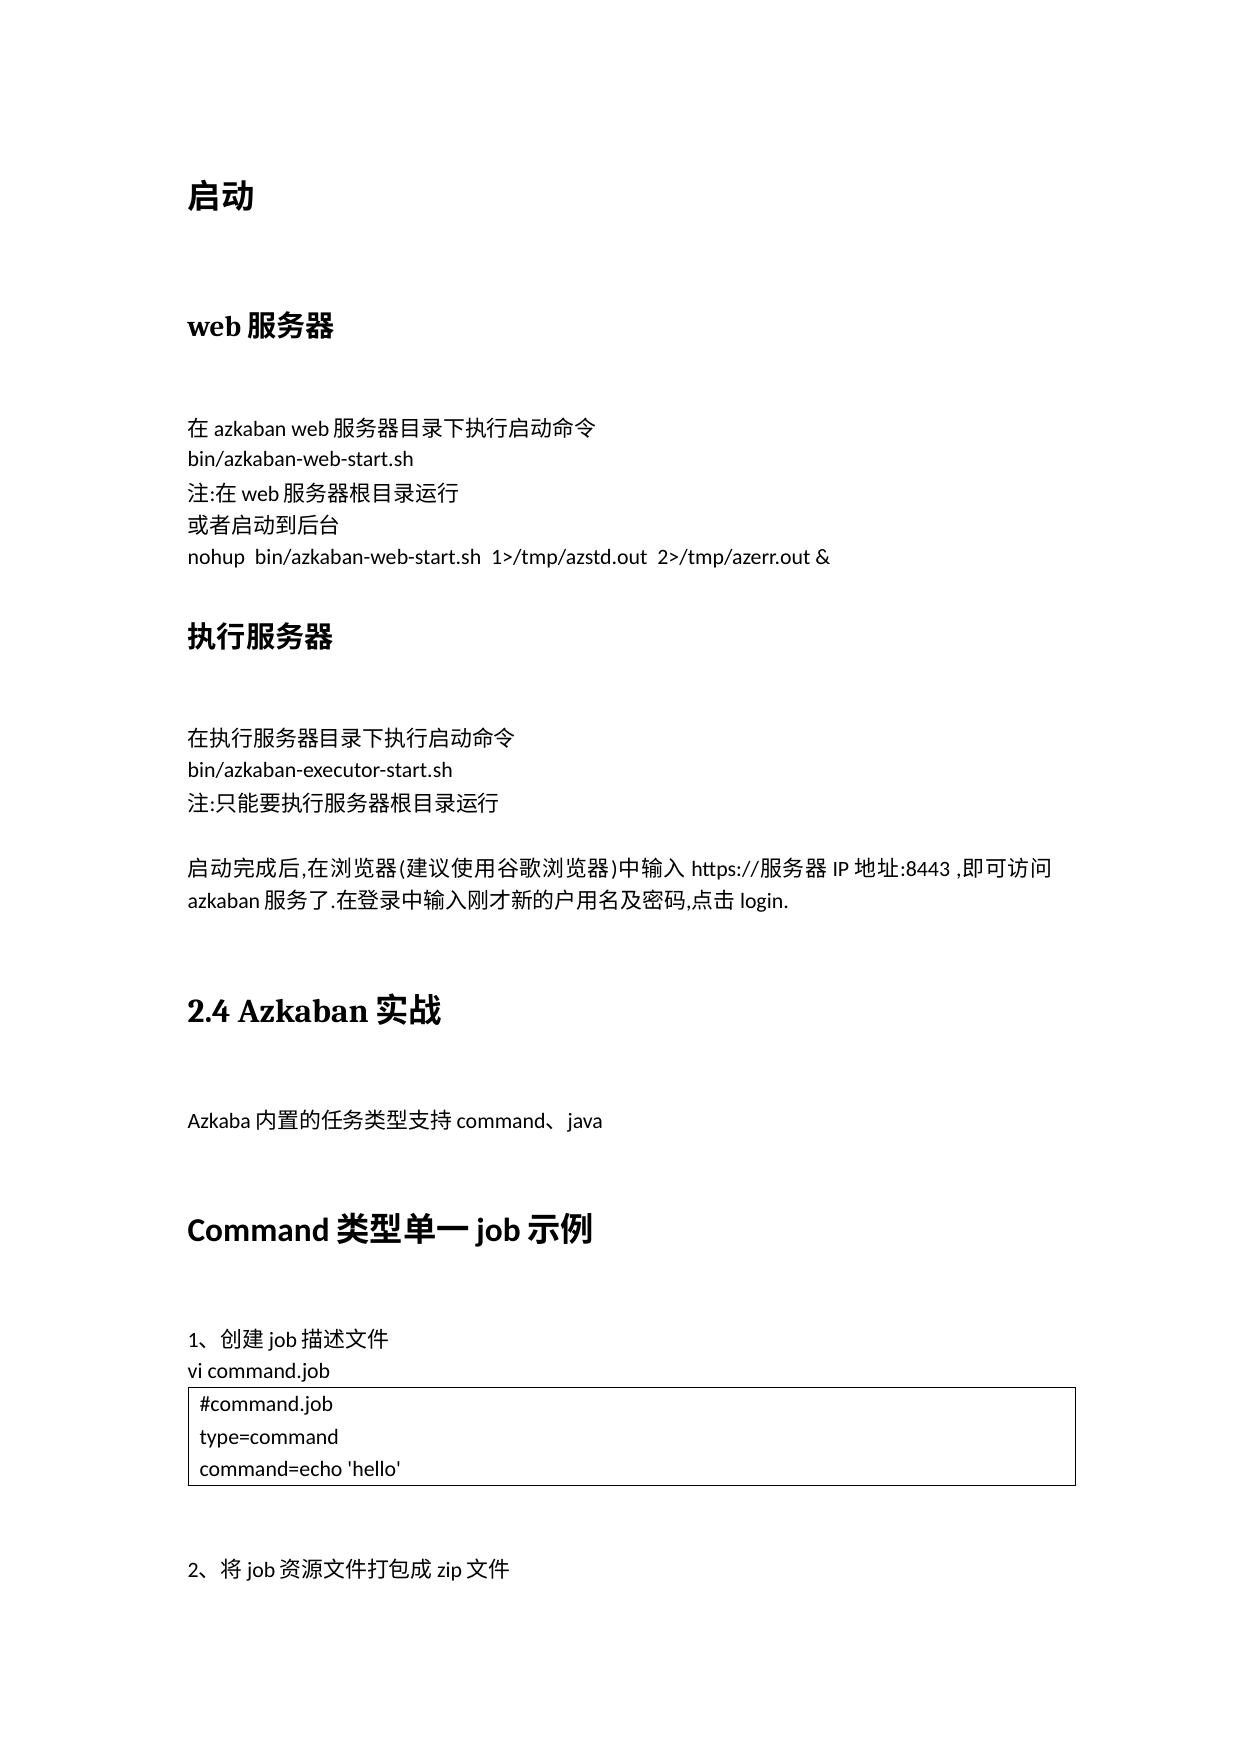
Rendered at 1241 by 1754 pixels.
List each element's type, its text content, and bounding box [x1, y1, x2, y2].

subtitle 2.4 Azkaban实战 [187, 975, 1053, 1040]
text Azkaba内置的任务类型支持command、java [187, 1102, 1053, 1135]
text 注:只能要执行服务器根目录运行 [187, 786, 1053, 818]
text 注:在web服务器根目录运行 [187, 475, 1053, 508]
text 在执行服务器目录下执行启动命令 [187, 721, 1053, 753]
text 启动完成后,在浏览器(建议使用谷歌浏览器)中输入https://服务器IP地址:8443 ,即可访问azkaban服务了.在登录中输入刚才新的户用名及密码,点击 login. [187, 851, 1053, 916]
subtitle 启动 [187, 162, 1053, 227]
subtitle Command类型单一job示例 [187, 1194, 1053, 1259]
text bin/azkaban-executor-start.sh [187, 753, 1053, 786]
subtitle 执行服务器 [187, 602, 1053, 667]
text nohup bin/azkaban-web-start.sh 1>/tmp/azstd.out 2>/tmp/azerr.out & [187, 540, 1053, 573]
list 创建job描述文件 [187, 1322, 1053, 1354]
text 或者启动到后台 [187, 508, 1053, 540]
subtitle web服务器 [187, 291, 1053, 356]
text vi command.job [187, 1354, 1053, 1387]
text bin/azkaban-web-start.sh [187, 443, 1053, 475]
list 将job资源文件打包成zip文件 [187, 1551, 1053, 1584]
text 在azkaban web服务器目录下执行启动命令 [187, 410, 1053, 443]
table_header #command.job type=command command=echo 'hello' [189, 1388, 1075, 1485]
